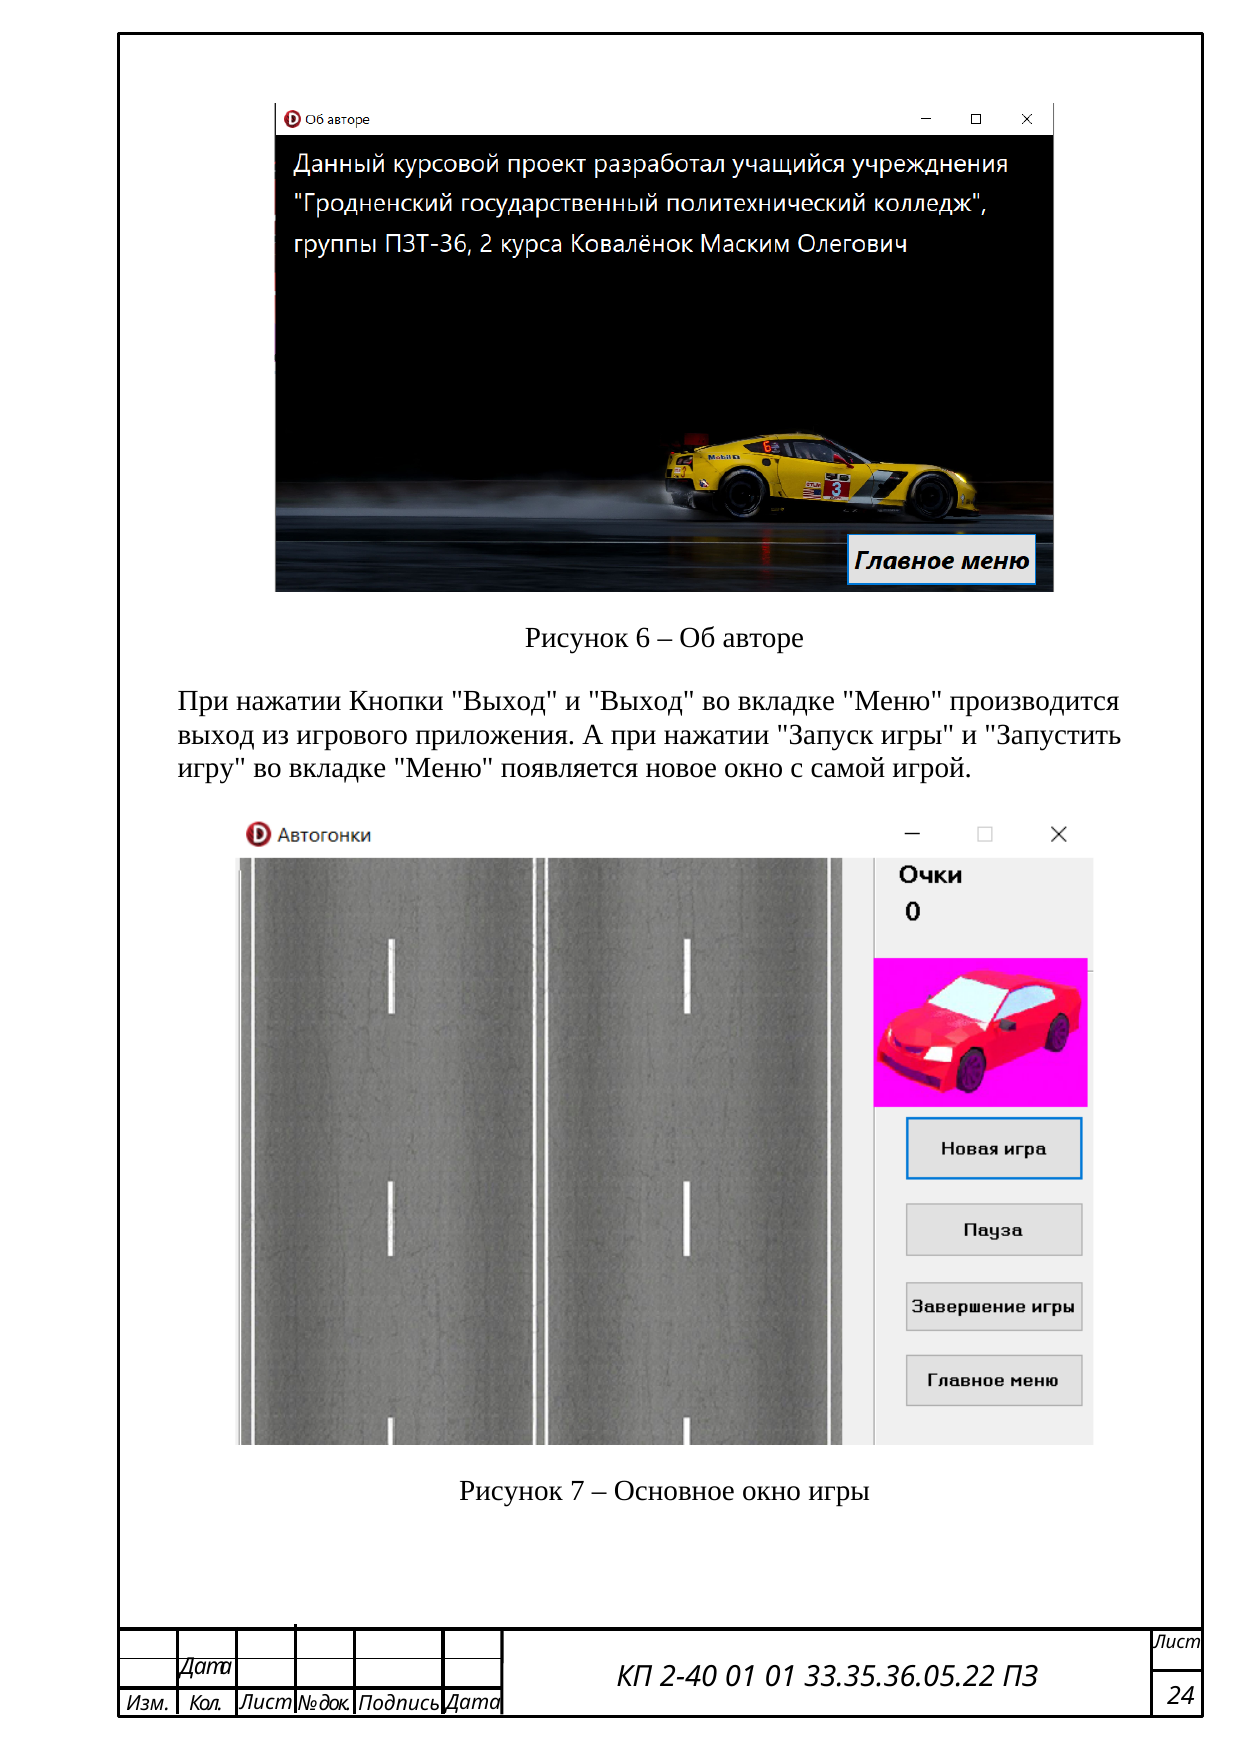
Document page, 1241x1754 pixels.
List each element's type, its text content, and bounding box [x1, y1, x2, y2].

text Рисунок 7 – Основное окно игры [177, 1473, 1152, 1507]
picture [235, 813, 1094, 1445]
text При нажатии Кнопки "Выход" и "Выход" во вкладке "Меню" производится выход из игрового приложения. А при нажатии "Запуск игры" и "Запустить игру" во вкладке "Меню" появляется новое окно с самой игрой. [177, 683, 1152, 784]
picture [274, 103, 1055, 592]
text Рисунок 6 – Об авторе [177, 621, 1152, 654]
